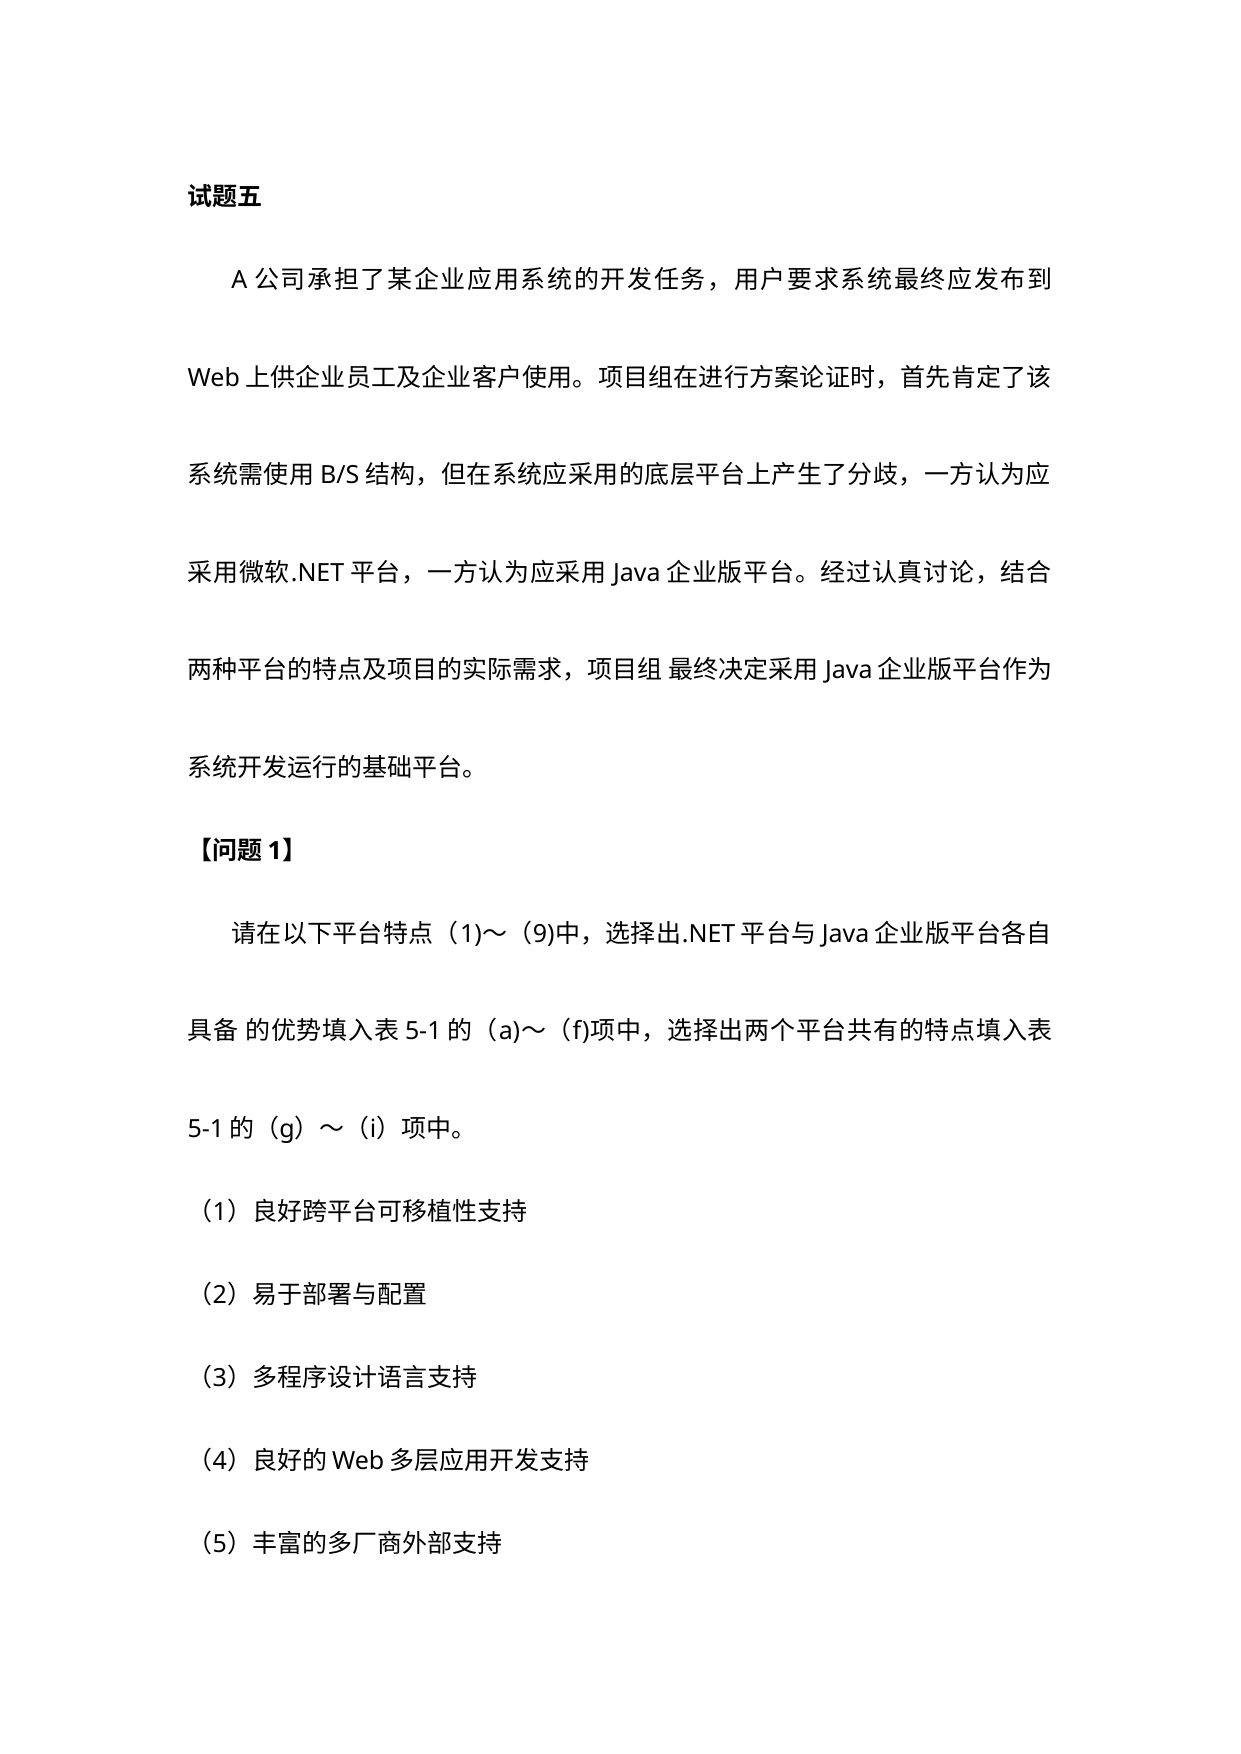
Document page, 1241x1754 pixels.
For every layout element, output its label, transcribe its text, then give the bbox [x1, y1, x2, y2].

text （4）良好的Web多层应用开发支持 [187, 1426, 1053, 1491]
text 请在以下平台特点（1)〜（9)中，选择出.NET平台与Java企业版平台各自具备 的优势填入表5-1的（a)〜（f)项中，选择出两个平台共有的特点填入表5-1的（g）〜（i）项中。 [187, 899, 1053, 1159]
text （1）良好跨平台可移植性支持 [187, 1177, 1053, 1242]
text 试题五 [187, 162, 1053, 227]
text 【问题1】 [187, 816, 1053, 881]
text A公司承担了某企业应用系统的开发任务，用户要求系统最终应发布到Web上供企业员工及企业客户使用。项目组在进行方案论证时，首先肯定了该系统需使用B/S结构，但在系统应采用的底层平台上产生了分歧，一方认为应采用微软.NET平台，一方认为应采用Java企业版平台。经过认真讨论，结合两种平台的特点及项目的实际需求，项目组 最终决定采用Java企业版平台作为系统开发运行的基础平台。 [187, 245, 1053, 798]
text （3）多程序设计语言支持 [187, 1343, 1053, 1408]
text （2）易于部署与配置 [187, 1260, 1053, 1325]
text （5）丰富的多厂商外部支持 [187, 1509, 1053, 1574]
